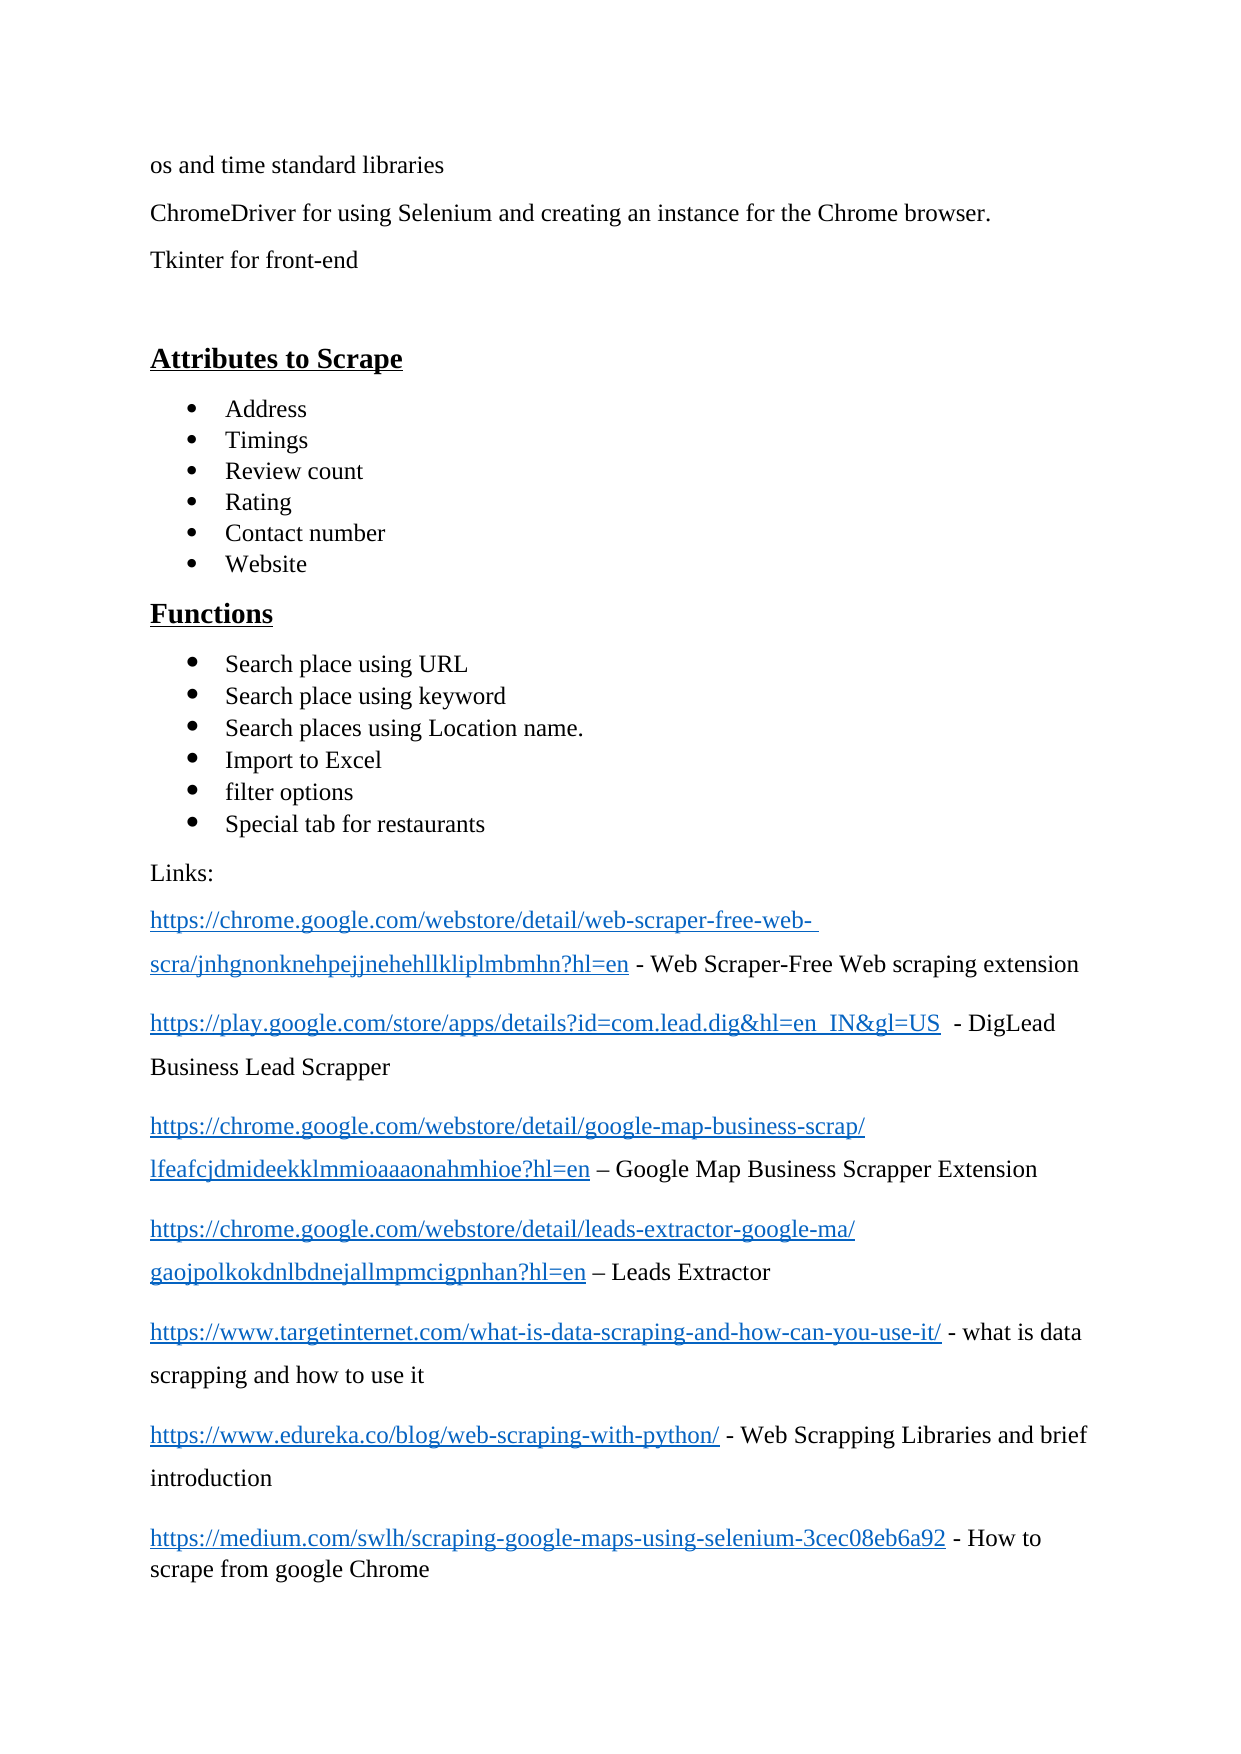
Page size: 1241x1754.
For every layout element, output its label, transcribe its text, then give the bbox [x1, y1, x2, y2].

text https://medium.com/swlh/scraping-google-maps-using-selenium-3cec08eb6a92 - How to scrape from google Chrome [150, 1523, 1090, 1583]
list Search places using Location name. [187, 713, 1090, 743]
list Timings [187, 425, 1090, 453]
text https://chrome.google.com/webstore/detail/web-scraper-free-web- scra/jnhgnonknehpejjnehehllkliplmbmhn?hl=en - Web Scraper-Free Web scraping extension [150, 906, 1090, 977]
text Links: [150, 858, 1090, 887]
list Search place using keyword [187, 681, 1090, 711]
text Tkinter for front-end [150, 245, 1090, 274]
text Functions [150, 597, 1090, 630]
text os and time standard libraries [150, 150, 1090, 179]
text ChromeDriver for using Selenium and creating an instance for the Chrome browser. [150, 198, 1090, 226]
list Address [187, 394, 1090, 422]
list Import to Excel [187, 745, 1090, 775]
list Search place using URL [187, 649, 1090, 679]
text https://www.targetinternet.com/what-is-data-scraping-and-how-can-you-use-it/ - what is data scrapping and how to use it [150, 1317, 1090, 1389]
list Rating [187, 487, 1090, 516]
text https://chrome.google.com/webstore/detail/google-map-business-scrap/lfeafcjdmideekklmmioaaaonahmhioe?hl=en – Google Map Business Scrapper Extension [150, 1111, 1090, 1183]
text https://chrome.google.com/webstore/detail/leads-extractor-google-ma/gaojpolkokdnlbdnejallmpmcigpnhan?hl=en – Leads Extractor [150, 1214, 1090, 1286]
list Review count [187, 456, 1090, 484]
text https://play.google.com/store/apps/details?id=com.lead.dig&hl=en_IN&gl=US - DigLead Business Lead Scrapper [150, 1008, 1090, 1080]
list Website [187, 549, 1090, 578]
list Special tab for restaurants [187, 809, 1090, 839]
text Attributes to Scrape [150, 341, 1090, 374]
list Contact number [187, 518, 1090, 547]
list filter options [187, 777, 1090, 807]
text https://www.edureka.co/blog/web-scraping-with-python/ - Web Scrapping Libraries and brief introduction [150, 1420, 1090, 1492]
